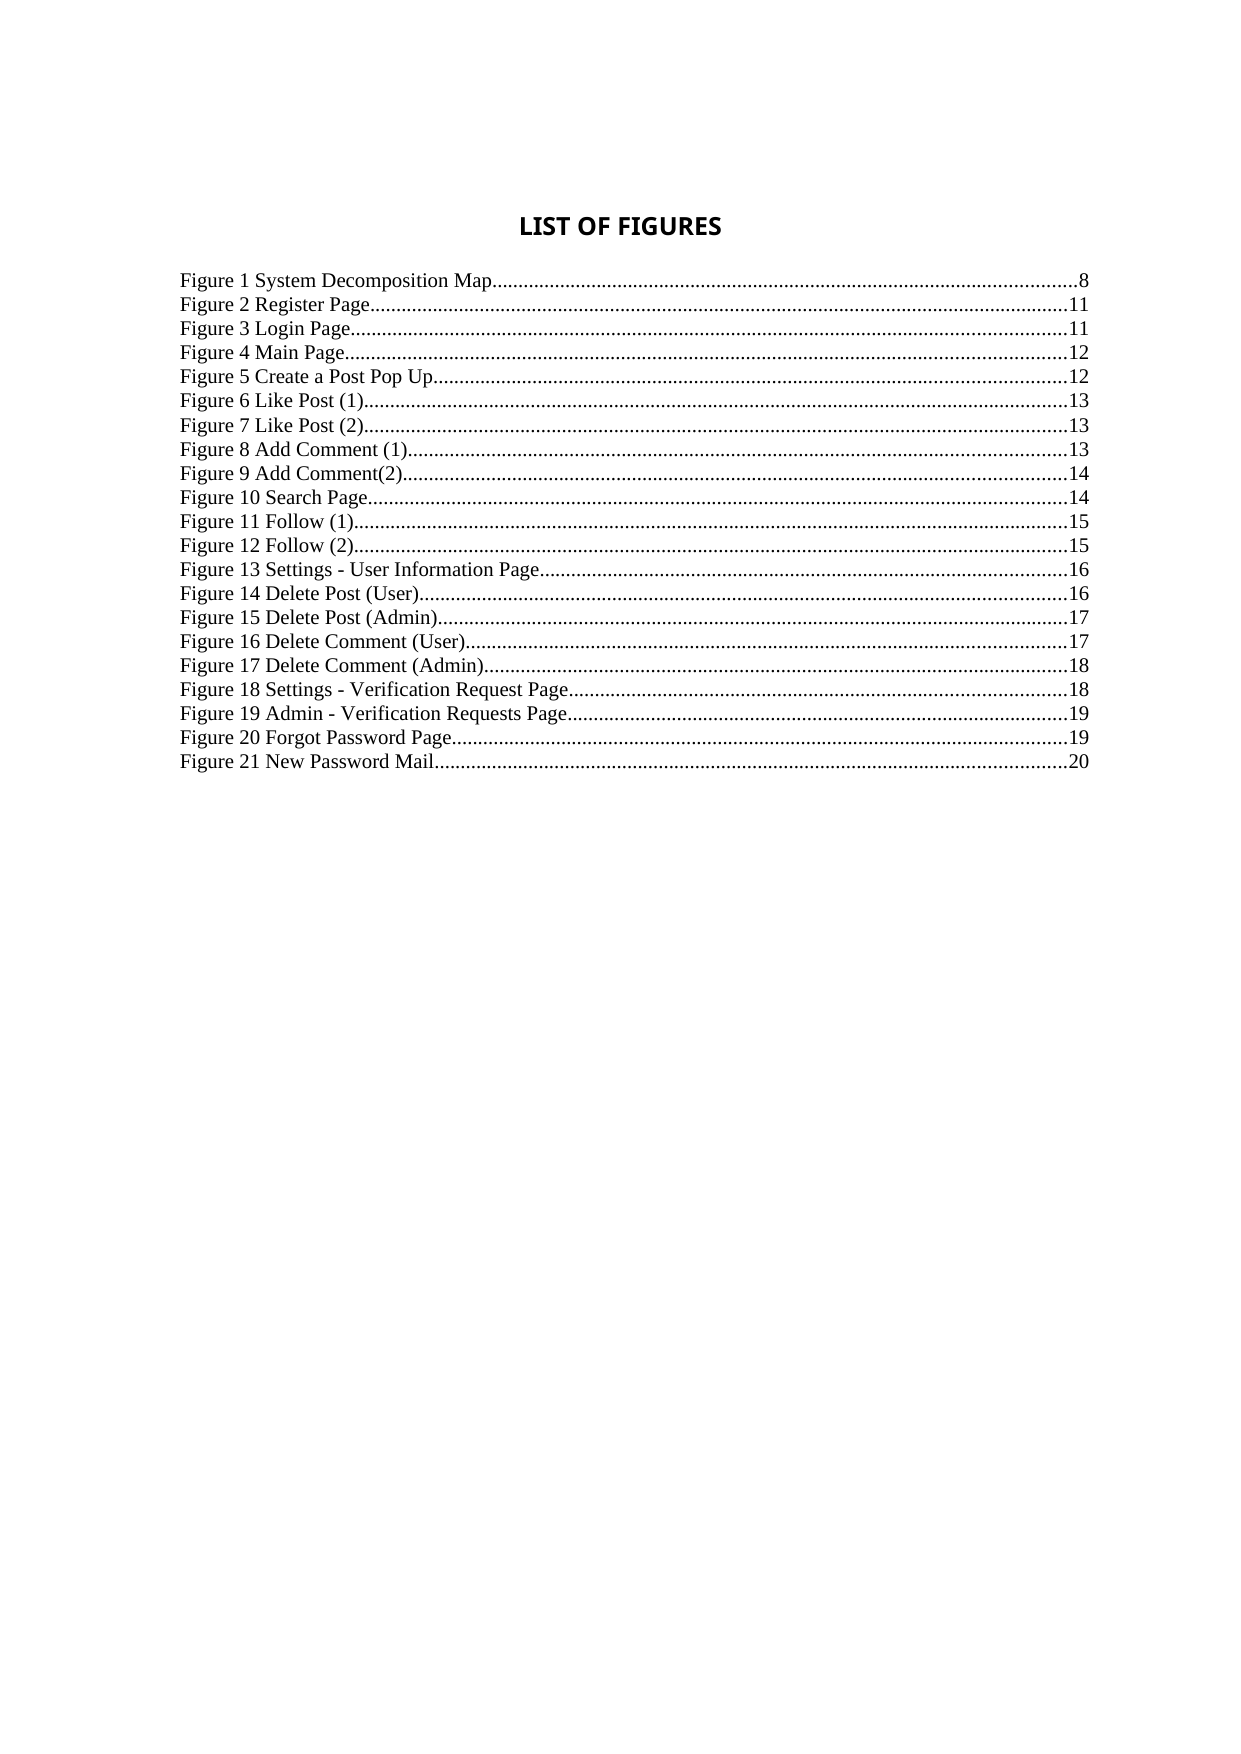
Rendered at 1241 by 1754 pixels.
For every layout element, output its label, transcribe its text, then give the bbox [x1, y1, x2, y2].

text Figure 10 Search Page 14 [179, 485, 1090, 509]
text Figure 16 Delete Comment (User) 17 [179, 629, 1090, 653]
text Figure 21 New Password Mail 20 [179, 749, 1090, 773]
text Figure 11 Follow (1) 15 [179, 509, 1090, 533]
text Figure 13 Settings - User Information Page 16 [179, 557, 1090, 581]
text Figure 20 Forgot Password Page 19 [179, 725, 1090, 749]
text Figure 4 Main Page 12 [179, 340, 1090, 364]
text Figure 3 Login Page 11 [179, 316, 1090, 340]
text Figure 19 Admin - Verification Requests Page 19 [179, 701, 1090, 725]
text Figure 5 Create a Post Pop Up 12 [179, 364, 1090, 388]
subtitle LIST OF FIGURES [150, 209, 1090, 243]
text Figure 12 Follow (2) 15 [179, 533, 1090, 557]
text Figure 2 Register Page 11 [179, 292, 1090, 316]
text Figure 9 Add Comment(2) 14 [179, 461, 1090, 485]
text Figure 8 Add Comment (1) 13 [179, 437, 1090, 461]
text Figure 6 Like Post (1) 13 [179, 388, 1090, 412]
text Figure 7 Like Post (2) 13 [179, 412, 1090, 437]
text Figure 14 Delete Post (User) 16 [179, 581, 1090, 605]
text Figure 15 Delete Post (Admin) 17 [179, 605, 1090, 629]
text Figure 18 Settings - Verification Request Page 18 [179, 677, 1090, 701]
text Figure 17 Delete Comment (Admin) 18 [179, 653, 1090, 677]
text Figure 1 System Decomposition Map 8 [179, 268, 1090, 292]
